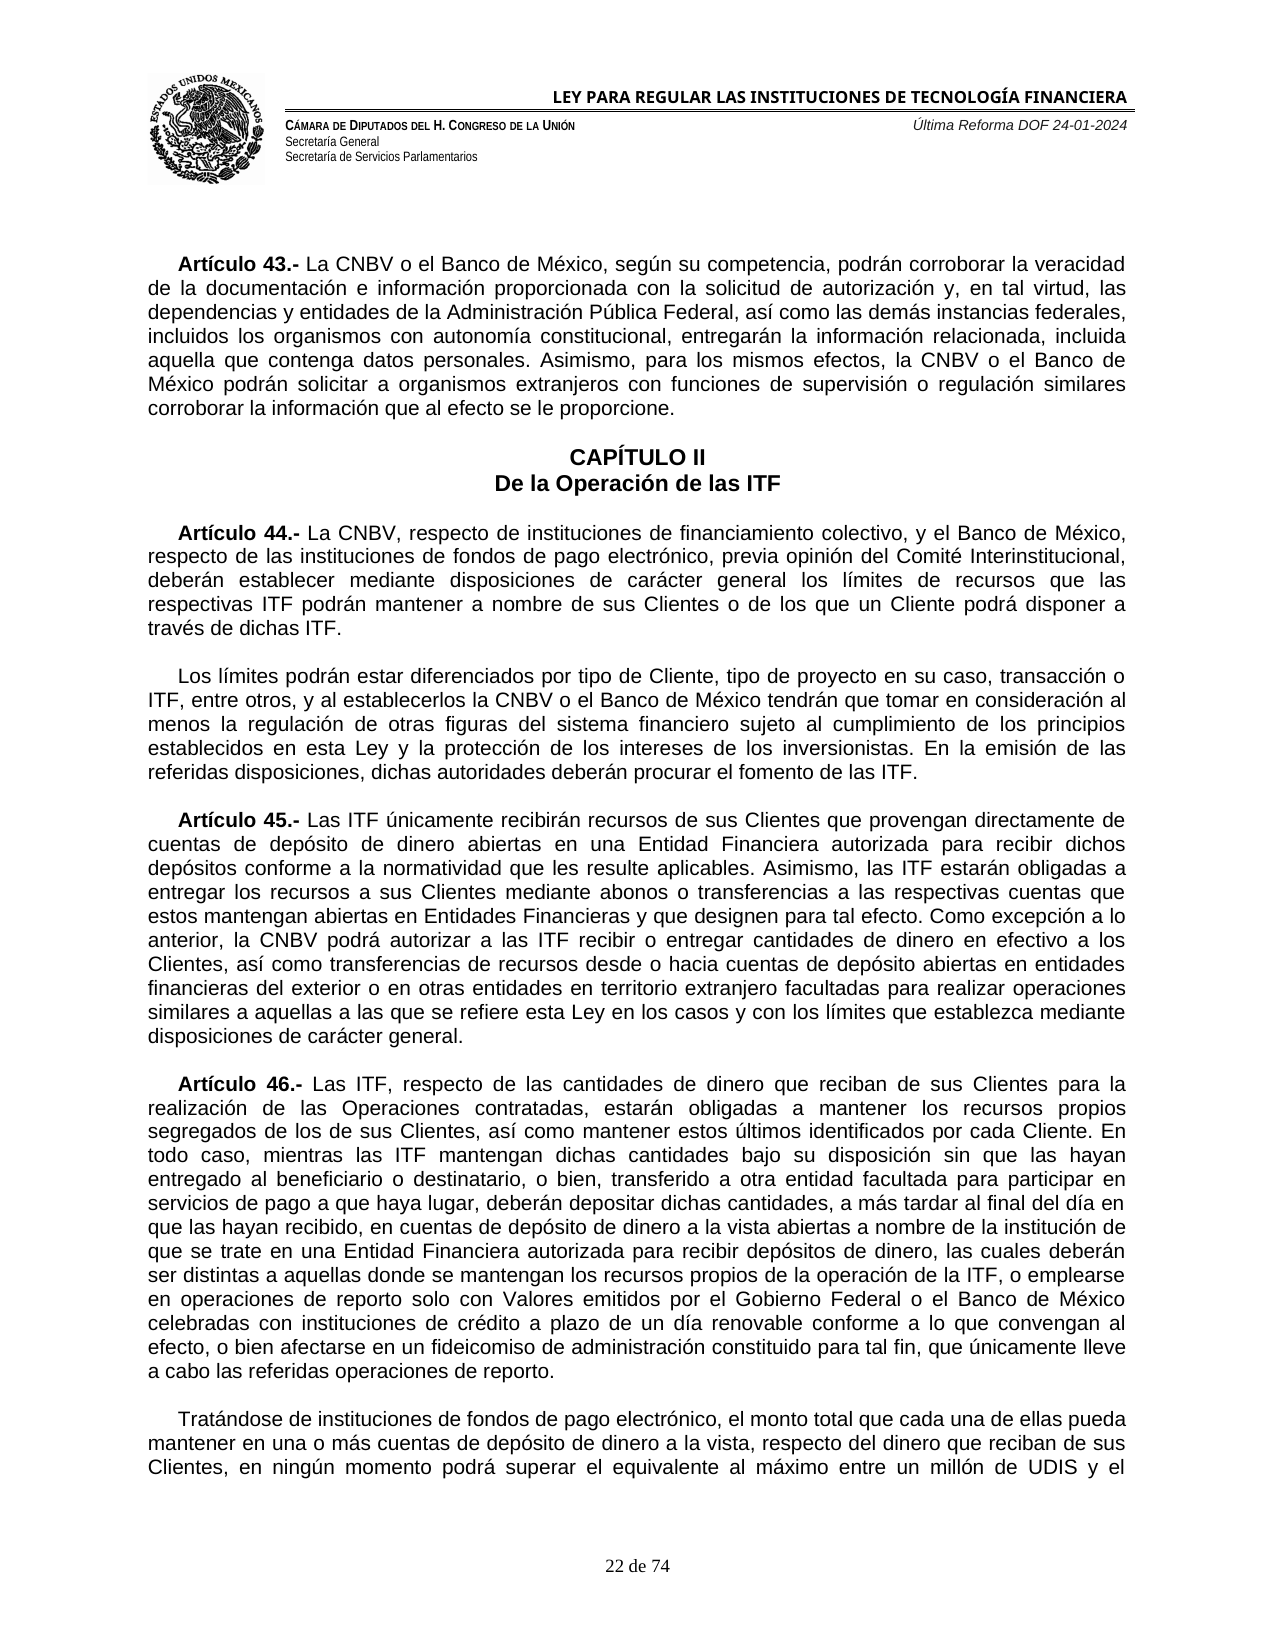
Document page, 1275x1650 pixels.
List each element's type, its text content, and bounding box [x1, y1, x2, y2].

text CAPÍTULO II [148, 444, 1127, 470]
text De la Operación de las ITF [148, 470, 1127, 496]
text Artículo 45.- Las ITF únicamente recibirán recursos de sus Clientes que provengan directamente de cuentas de depósito de dinero abiertas en una Entidad Financiera autorizada para recibir dichos depósitos conforme a la normatividad que les resulte aplicables. Asimismo, las ITF estarán obligadas a entregar los recursos a sus Clientes mediante abonos o transferencias a las respectivas cuentas que estos mantengan abiertas en Entidades Financieras y que designen para tal efecto. Como excepción a lo anterior, la CNBV podrá autorizar a las ITF recibir o entregar cantidades de dinero en efectivo a los Clientes, así como transferencias de recursos desde o hacia cuentas de depósito abiertas en entidades financieras del exterior o en otras entidades en territorio extranjero facultadas para realizar operaciones similares a aquellas a las que se refiere esta Ley en los casos y con los límites que establezca mediante disposiciones de carácter general. [148, 808, 1127, 1047]
text Los límites podrán estar diferenciados por tipo de Cliente, tipo de proyecto en su caso, transacción o ITF, entre otros, y al establecerlos la CNBV o el Banco de México tendrán que tomar en consideración al menos la regulación de otras figuras del sistema financiero sujeto al cumplimiento de los principios establecidos en esta Ley y la protección de los intereses de los inversionistas. En la emisión de las referidas disposiciones, dichas autoridades deberán procurar el fomento de las ITF. [148, 664, 1127, 784]
text Artículo 46.- Las ITF, respecto de las cantidades de dinero que reciban de sus Clientes para la realización de las Operaciones contratadas, estarán obligadas a mantener los recursos propios segregados de los de sus Clientes, así como mantener estos últimos identificados por cada Cliente. En todo caso, mientras las ITF mantengan dichas cantidades bajo su disposición sin que las hayan entregado al beneficiario o destinatario, o bien, transferido a otra entidad facultada para participar en servicios de pago a que haya lugar, deberán depositar dichas cantidades, a más tardar al final del día en que las hayan recibido, en cuentas de depósito de dinero a la vista abiertas a nombre de la institución de que se trate en una Entidad Financiera autorizada para recibir depósitos de dinero, las cuales deberán ser distintas a aquellas donde se mantengan los recursos propios de la operación de la ITF, o emplearse en operaciones de reporto solo con Valores emitidos por el Gobierno Federal o el Banco de México celebradas con instituciones de crédito a plazo de un día renovable conforme a lo que convengan al efecto, o bien afectarse en un fideicomiso de administración constituido para tal fin, que únicamente lleve a cabo las referidas operaciones de reporto. [148, 1071, 1127, 1383]
text Artículo 44.- La CNBV, respecto de instituciones de financiamiento colectivo, y el Banco de México, respecto de las instituciones de fondos de pago electrónico, previa opinión del Comité Interinstitucional, deberán establecer mediante disposiciones de carácter general los límites de recursos que las respectivas ITF podrán mantener a nombre de sus Clientes o de los que un Cliente podrá disponer a través de dichas ITF. [148, 520, 1127, 640]
text Artículo 43.- La CNBV o el Banco de México, según su competencia, podrán corroborar la veracidad de la documentación e información proporcionada con la solicitud de autorización y, en tal virtud, las dependencias y entidades de la Administración Pública Federal, así como las demás instancias federales, incluidos los organismos con autonomía constitucional, entregarán la información relacionada, incluida aquella que contenga datos personales. Asimismo, para los mismos efectos, la CNBV o el Banco de México podrán solicitar a organismos extranjeros con funciones de supervisión o regulación similares corroborar la información que al efecto se le proporcione. [148, 252, 1127, 420]
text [148, 1407, 1127, 1479]
